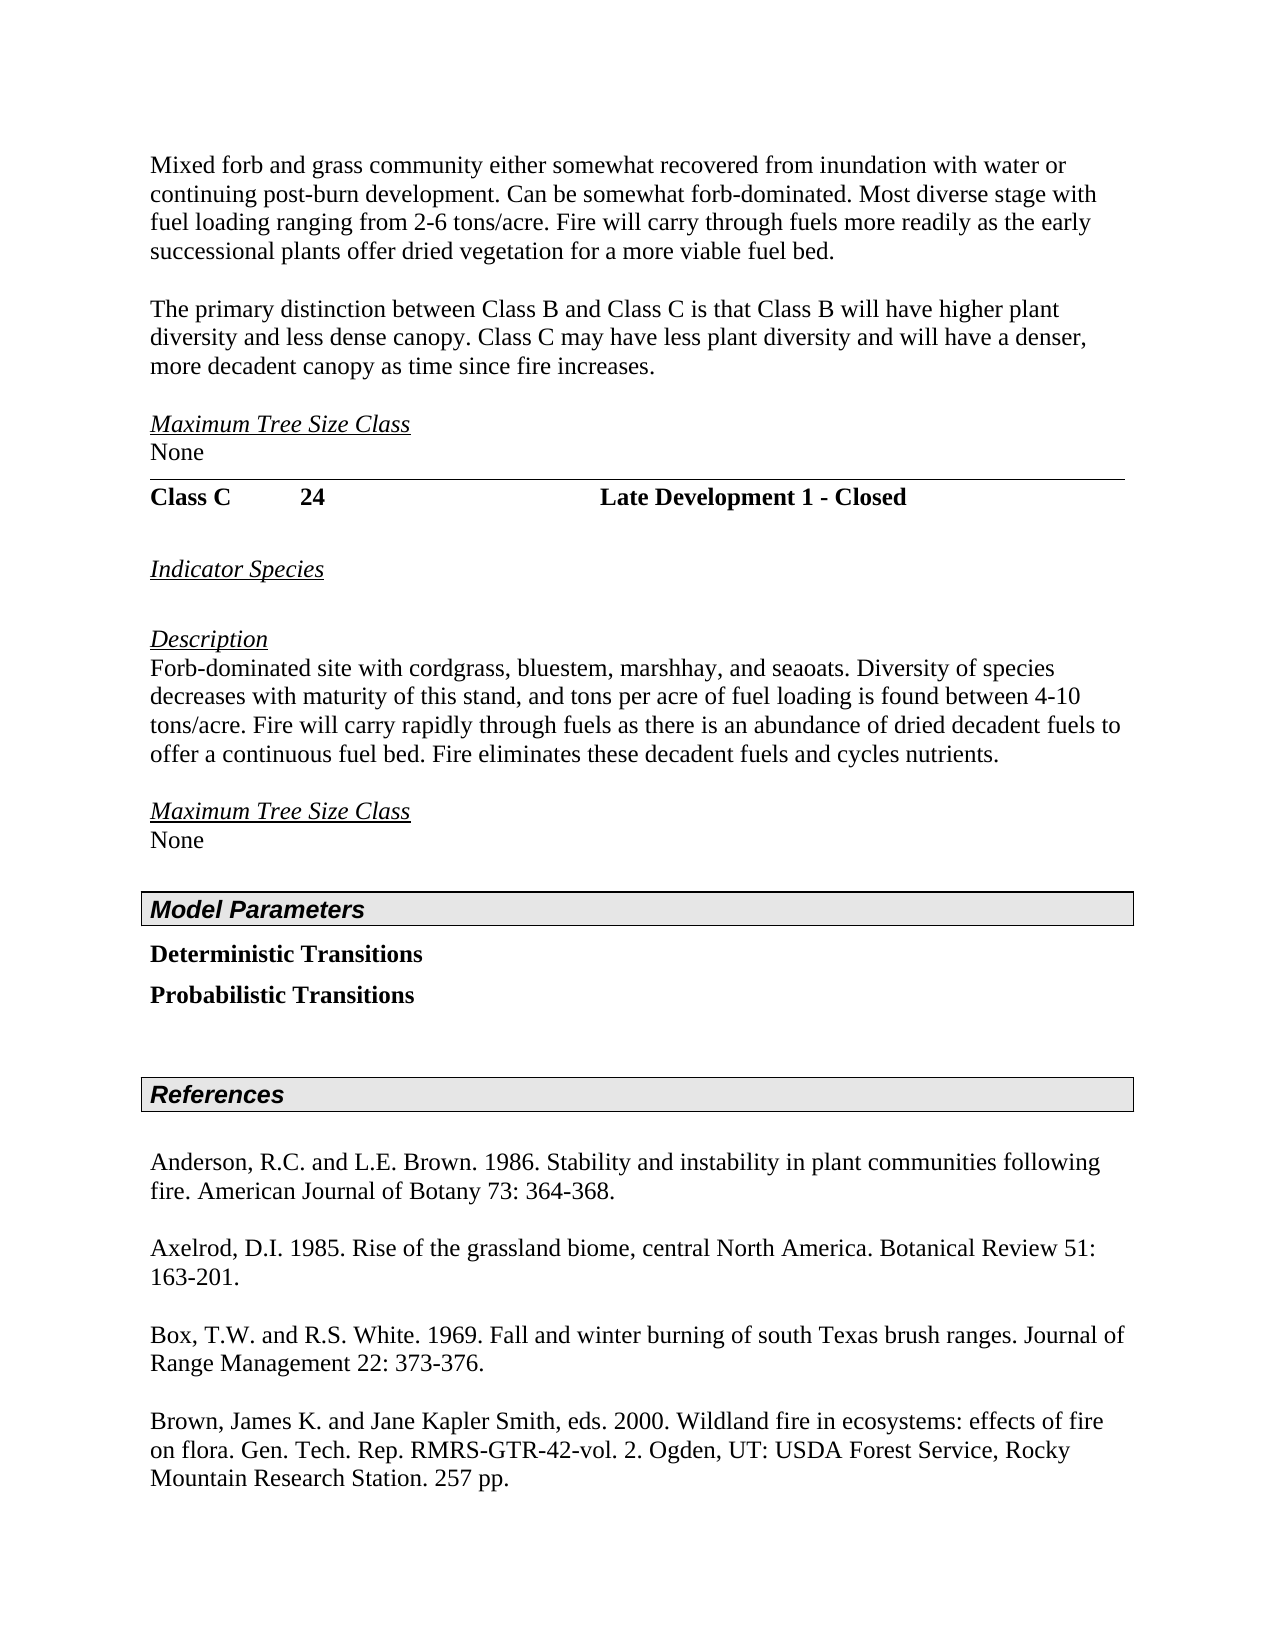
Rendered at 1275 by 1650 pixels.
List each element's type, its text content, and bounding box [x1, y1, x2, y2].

text Anderson, R.C. and L.E. Brown. 1986. Stability and instability in plant communities following fire. American Journal of Botany 73: 364-368. [150, 1147, 1125, 1205]
text Brown, James K. and Jane Kapler Smith, eds. 2000. Wildland fire in ecosystems: effects of fire on flora. Gen. Tech. Rep. RMRS-GTR-42-vol. 2. Ogden, UT: USDA Forest Service, Rocky Mountain Research Station. 257 pp. [150, 1406, 1125, 1492]
text Maximum Tree Size ClassNone [150, 796, 1125, 854]
text Description [150, 624, 1125, 653]
text Box, T.W. and R.S. White. 1969. Fall and winter burning of south Texas brush ranges. Journal of Range Management 22: 373-376. [150, 1320, 1125, 1377]
text Indicator Species [150, 554, 1125, 583]
text The primary distinction between Class B and Class C is that Class B will have higher plant diversity and less dense canopy. Class C may have less plant diversity and will have a denser, more decadent canopy as time since fire increases. [150, 294, 1125, 380]
text Maximum Tree Size ClassNone [150, 409, 1125, 466]
text Probabilistic Transitions [150, 980, 1125, 1009]
text Forb-dominated site with cordgrass, bluestem, marshhay, and seaoats. Diversity of species decreases with maturity of this stand, and tons per acre of fuel loading is found between 4-10 tons/acre. Fire will carry rapidly through fuels as there is an abundance of dried decadent fuels to offer a continuous fuel bed. Fire eliminates these decadent fuels and cycles nutrients. [150, 653, 1125, 768]
text References [142, 1078, 1133, 1111]
text Axelrod, D.I. 1985. Rise of the grassland biome, central North America. Botanical Review 51: 163-201. [150, 1233, 1125, 1291]
text Deterministic Transitions [150, 939, 1125, 968]
text Mixed forb and grass community either somewhat recovered from inundation with water or continuing post-burn development. Can be somewhat forb-dominated. Most diverse stage with fuel loading ranging from 2-6 tons/acre. Fire will carry through fuels more readily as the early successional plants offer dried vegetation for a more viable fuel bed. [150, 150, 1125, 265]
text Model Parameters [142, 893, 1133, 925]
text Class C 24 Late Development 1 - Closed [150, 480, 1125, 511]
